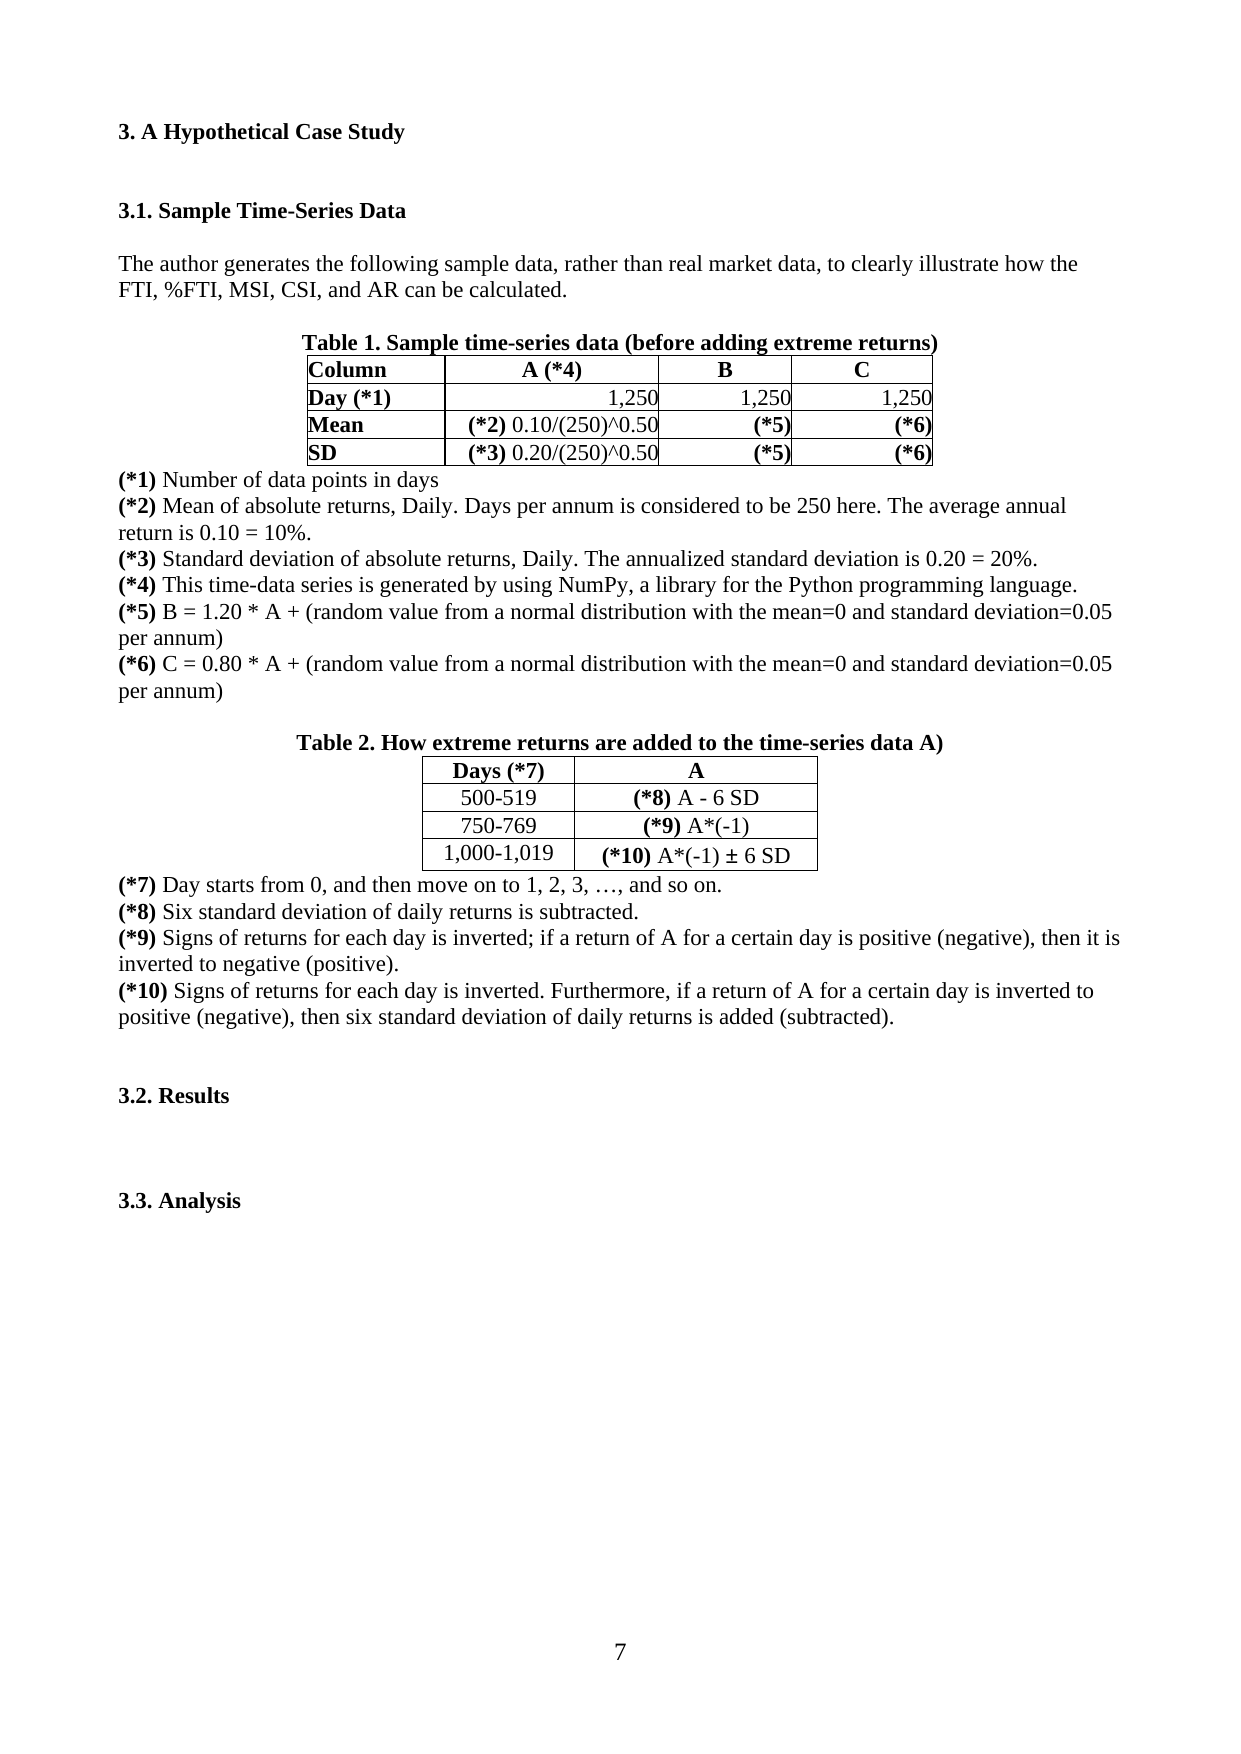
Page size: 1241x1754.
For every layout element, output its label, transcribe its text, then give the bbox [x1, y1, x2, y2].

table_header B [659, 356, 791, 383]
text (*10) Signs of returns for each day is inverted. Furthermore, if a return of A for a certain day is inverted to positive (negative), then six standard deviation of daily returns is added (subtracted). [118, 977, 1122, 1029]
text (*6) C = 0.80 * A + (random value from a normal distribution with the mean=0 and standard deviation=0.05 per annum) [118, 650, 1122, 703]
table_header A [575, 757, 817, 783]
table_cell (*5) [659, 439, 791, 465]
text (*8) Six standard deviation of daily returns is subtracted. [118, 898, 1122, 924]
text (*1) Number of data points in days [118, 466, 1122, 492]
table_cell (*5) [659, 411, 791, 437]
table_cell (*6) [792, 439, 932, 465]
table_cell (*10) A*(-1) ± 6 SD [575, 839, 817, 870]
table_cell (*9) A*(-1) [575, 812, 817, 838]
text 3.2. Results [118, 1082, 1122, 1108]
text (*9) Signs of returns for each day is inverted; if a return of A for a certain day is positive (negative), then it is inverted to negative (positive). [118, 924, 1122, 977]
table_cell 1,000-1,019 [423, 839, 574, 870]
text Table 1. Sample time-series data (before adding extreme returns) [118, 329, 1122, 355]
text (*5) B = 1.20 * A + (random value from a normal distribution with the mean=0 and standard deviation=0.05 per annum) [118, 598, 1122, 650]
text The author generates the following sample data, rather than real market data, to clearly illustrate how the FTI, %FTI, MSI, CSI, and AR can be calculated. [118, 250, 1122, 303]
table_cell (*8) A - 6 SD [575, 784, 817, 811]
text Table 2. How extreme returns are added to the time-series data A) [118, 729, 1122, 756]
text 3. A Hypothetical Case Study [118, 118, 1122, 144]
table_cell 1,250 [792, 384, 932, 410]
table_cell Mean [308, 411, 444, 437]
text (*2) Mean of absolute returns, Daily. Days per annum is considered to be 250 here. The average annual return is 0.10 = 10%. [118, 492, 1122, 545]
table_header Column [308, 356, 444, 383]
text (*4) This time-data series is generated by using NumPy, a library for the Python programming language. [118, 571, 1122, 598]
table_cell SD [308, 439, 444, 465]
table_cell (*3) 0.20/(250)^0.50 [446, 439, 658, 465]
text 3.1. Sample Time-Series Data [118, 197, 1122, 223]
text (*3) Standard deviation of absolute returns, Daily. The annualized standard deviation is 0.20 = 20%. [118, 545, 1122, 571]
table_header C [792, 356, 932, 383]
table_cell Day (*1) [308, 384, 444, 410]
text 3.3. Analysis [118, 1188, 1122, 1214]
text (*7) Day starts from 0, and then move on to 1, 2, 3, …, and so on. [118, 871, 1122, 898]
table_cell (*2) 0.10/(250)^0.50 [446, 411, 658, 437]
table_cell 500-519 [423, 784, 574, 811]
table_header Days (*7) [423, 757, 574, 783]
table_cell 750-769 [423, 812, 574, 838]
table_cell (*6) [792, 411, 932, 437]
table_header A (*4) [446, 356, 658, 383]
table_cell 1,250 [659, 384, 791, 410]
table_cell 1,250 [446, 384, 658, 410]
